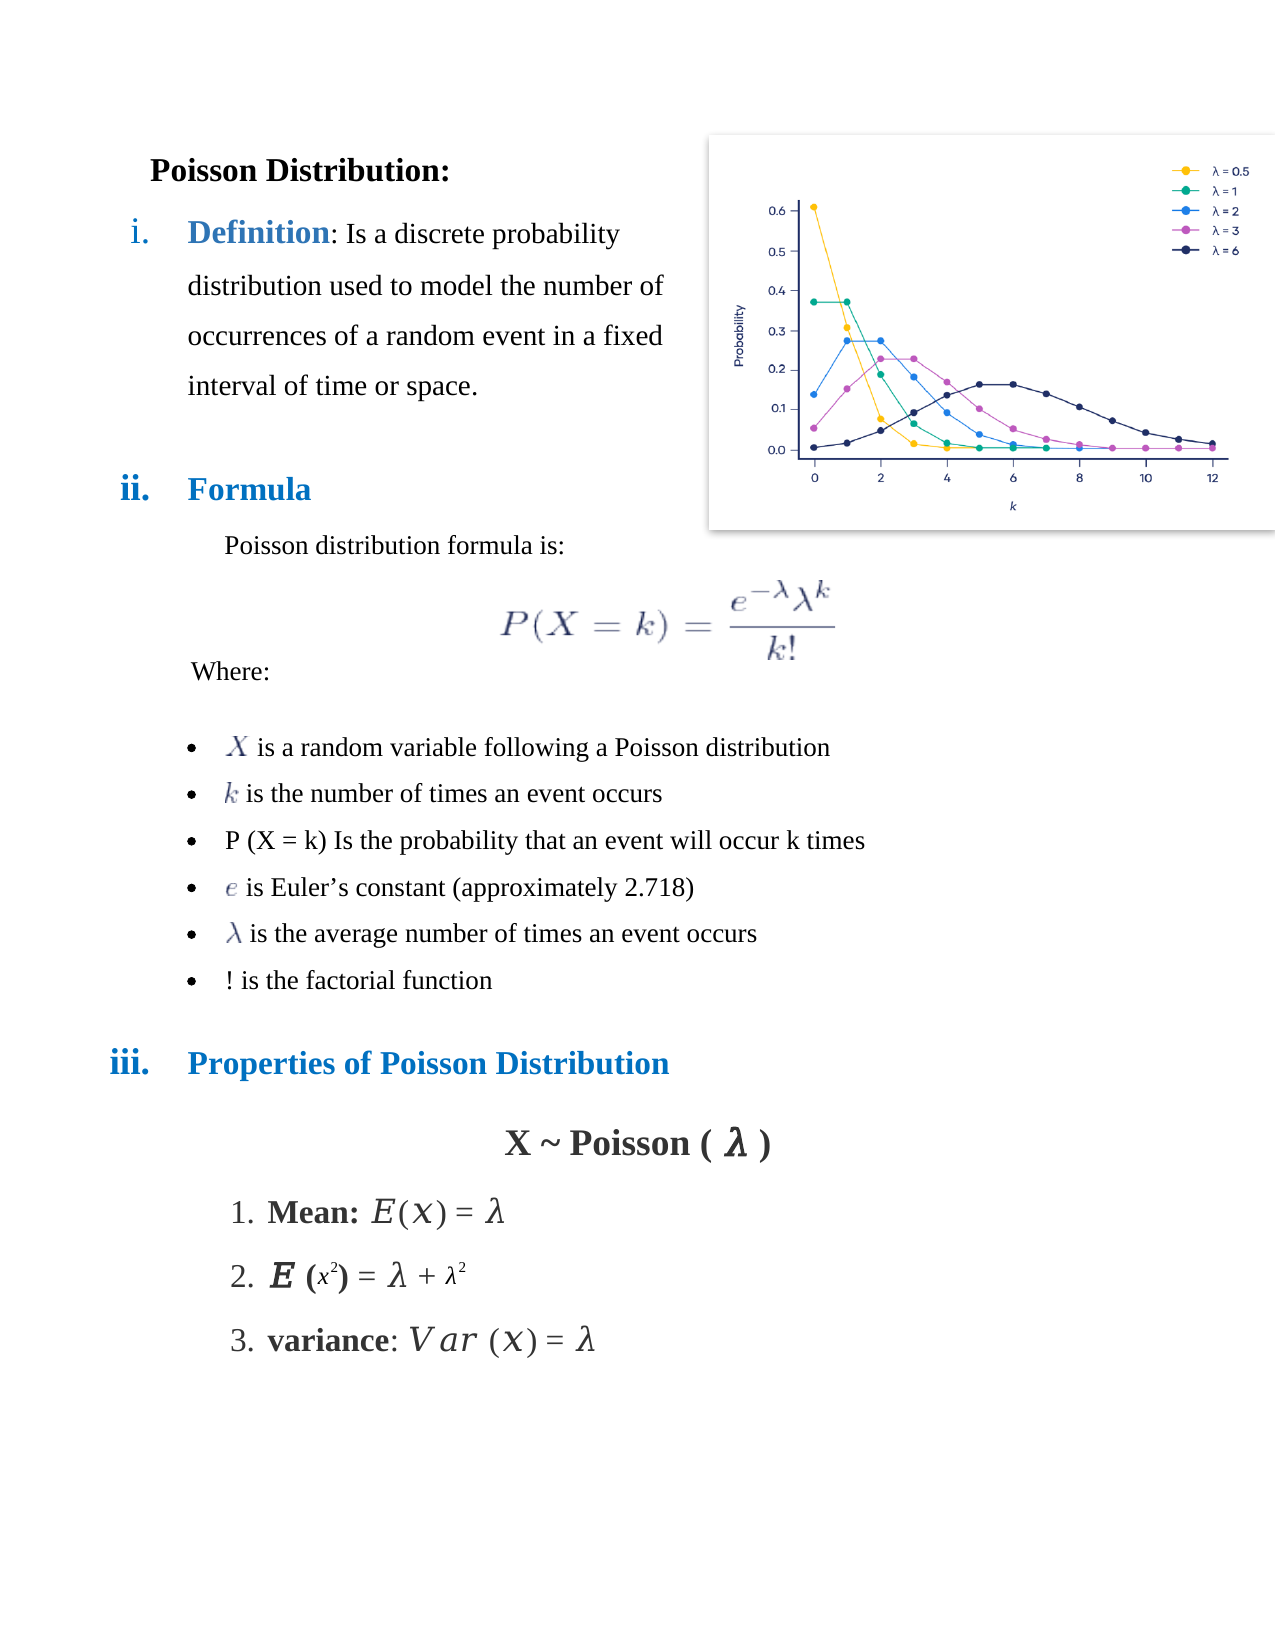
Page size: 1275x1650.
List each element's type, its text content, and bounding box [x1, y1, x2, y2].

list P (X = k) Is the probability that an event will occur k times [187, 824, 1125, 855]
picture [225, 736, 251, 756]
picture [225, 782, 239, 803]
list is Euler’s constant (approximately 2.718) [187, 871, 1125, 902]
picture [499, 580, 836, 660]
picture [225, 922, 243, 943]
list is the average number of times an event occurs [187, 917, 1125, 948]
text Where: [150, 655, 1125, 686]
text Poisson distribution formula is: [150, 529, 1125, 560]
list variance: 𝑉𝑎𝑟 (𝑥) = 𝜆 [230, 1314, 1125, 1359]
list is a random variable following a Poisson distribution [187, 731, 1125, 762]
text Poisson Distribution: [150, 150, 704, 188]
picture [724, 150, 1263, 515]
list Mean: 𝐸(𝑥) = 𝜆 [230, 1186, 1125, 1231]
list is the number of times an event occurs [187, 777, 1125, 808]
picture [225, 883, 239, 896]
list Definition: Is a discrete probability distribution used to model the number of occurrences of a random event in a fixed interval of time or space. [150, 208, 704, 402]
list ! is the factorial function [187, 964, 1125, 995]
text X ~ Poisson ( 𝜆 ) [150, 1118, 1125, 1164]
list 𝐸 () = 𝜆 + [230, 1254, 1125, 1294]
list Properties of Poisson Distribution [150, 1040, 1125, 1083]
list Formula [150, 466, 704, 509]
